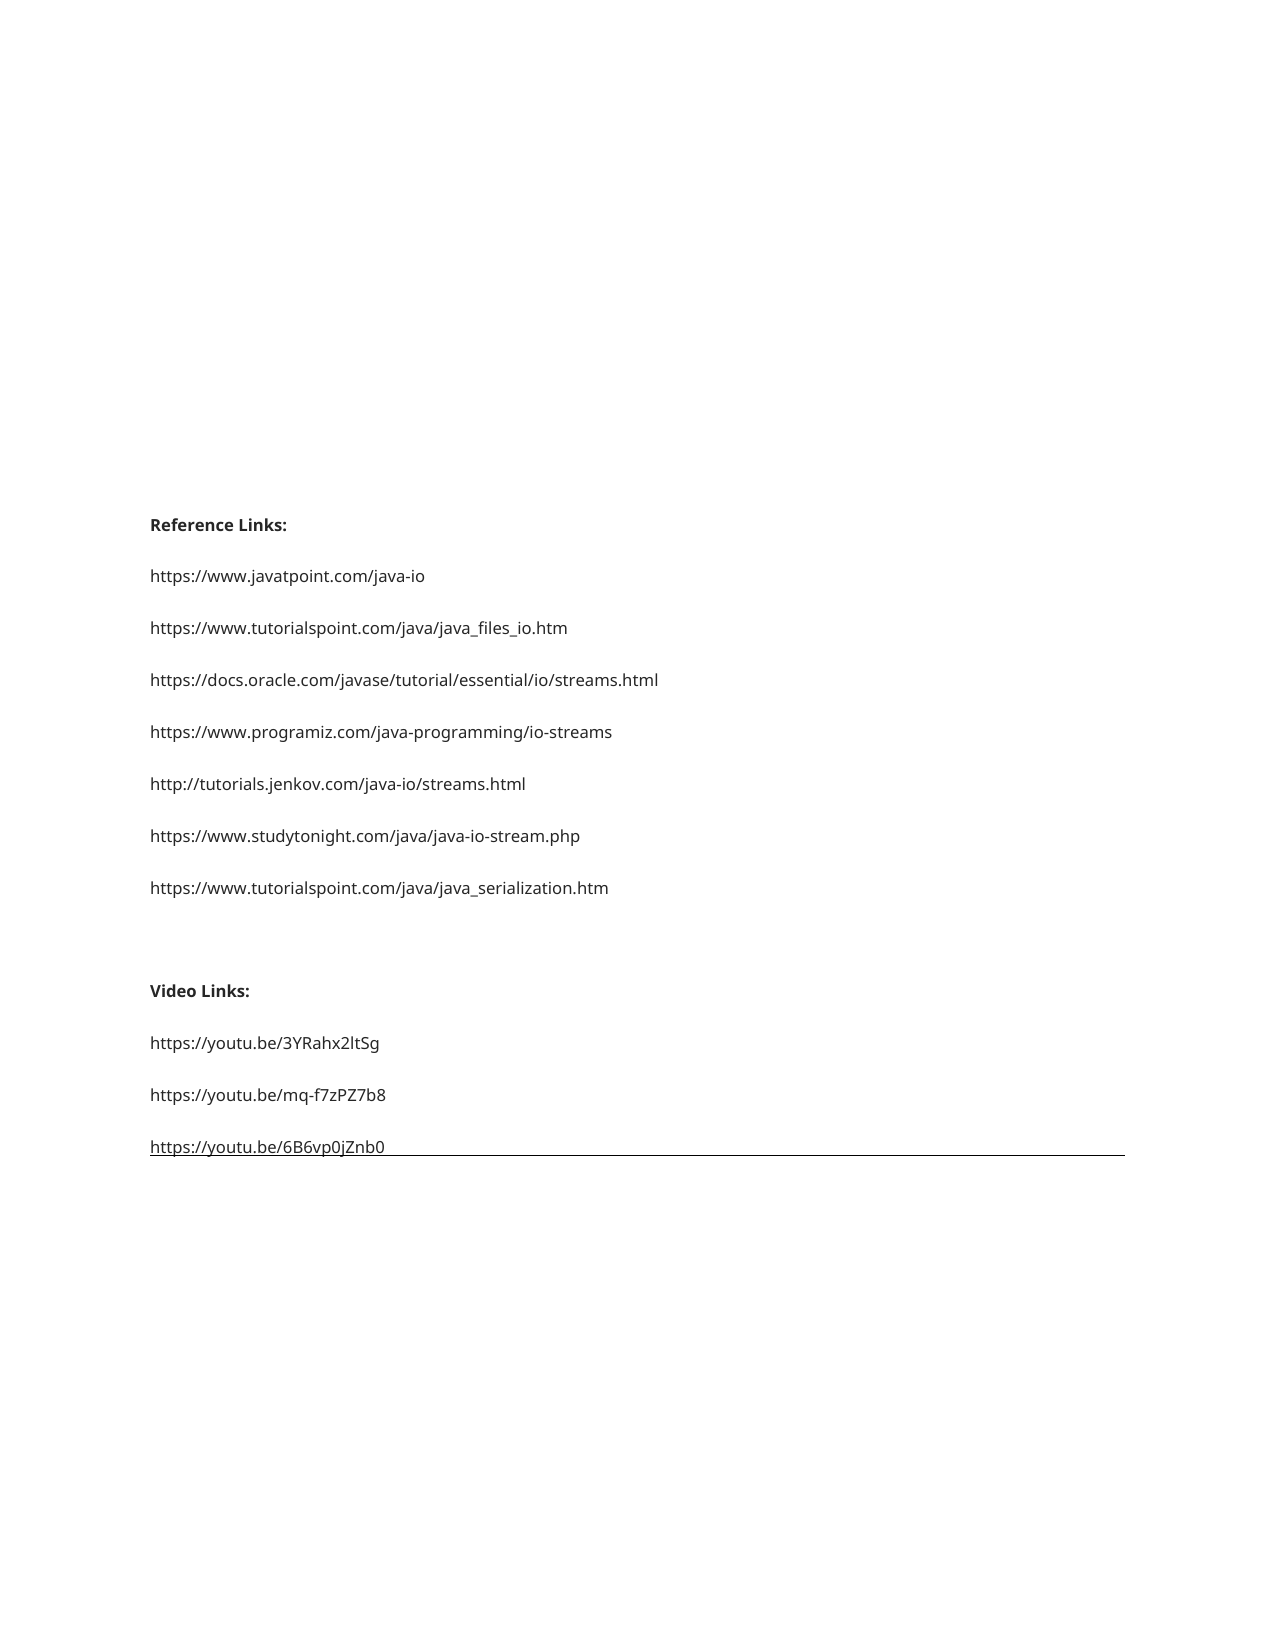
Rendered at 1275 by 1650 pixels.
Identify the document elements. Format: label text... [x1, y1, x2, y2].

text http://tutorials.jenkov.com/java-io/streams.html [150, 772, 1125, 795]
text https://youtu.be/mq-f7zPZ7b8 [150, 1084, 1125, 1106]
text https://www.tutorialspoint.com/java/java_files_io.htm [150, 617, 1125, 639]
text https://docs.oracle.com/javase/tutorial/essential/io/streams.html [150, 669, 1125, 691]
text https://youtu.be/6B6vp0jZnb0 [150, 1136, 1125, 1155]
text https://www.tutorialspoint.com/java/java_serialization.htm [150, 876, 1125, 899]
text Video Links: [150, 980, 1125, 1003]
text https://www.studytonight.com/java/java-io-stream.php [150, 824, 1125, 847]
text https://youtu.be/3YRahx2ltSg [150, 1032, 1125, 1054]
text https://www.programiz.com/java-programming/io-streams [150, 721, 1125, 743]
text https://www.javatpoint.com/java-io [150, 565, 1125, 588]
text Reference Links: [150, 513, 1125, 536]
